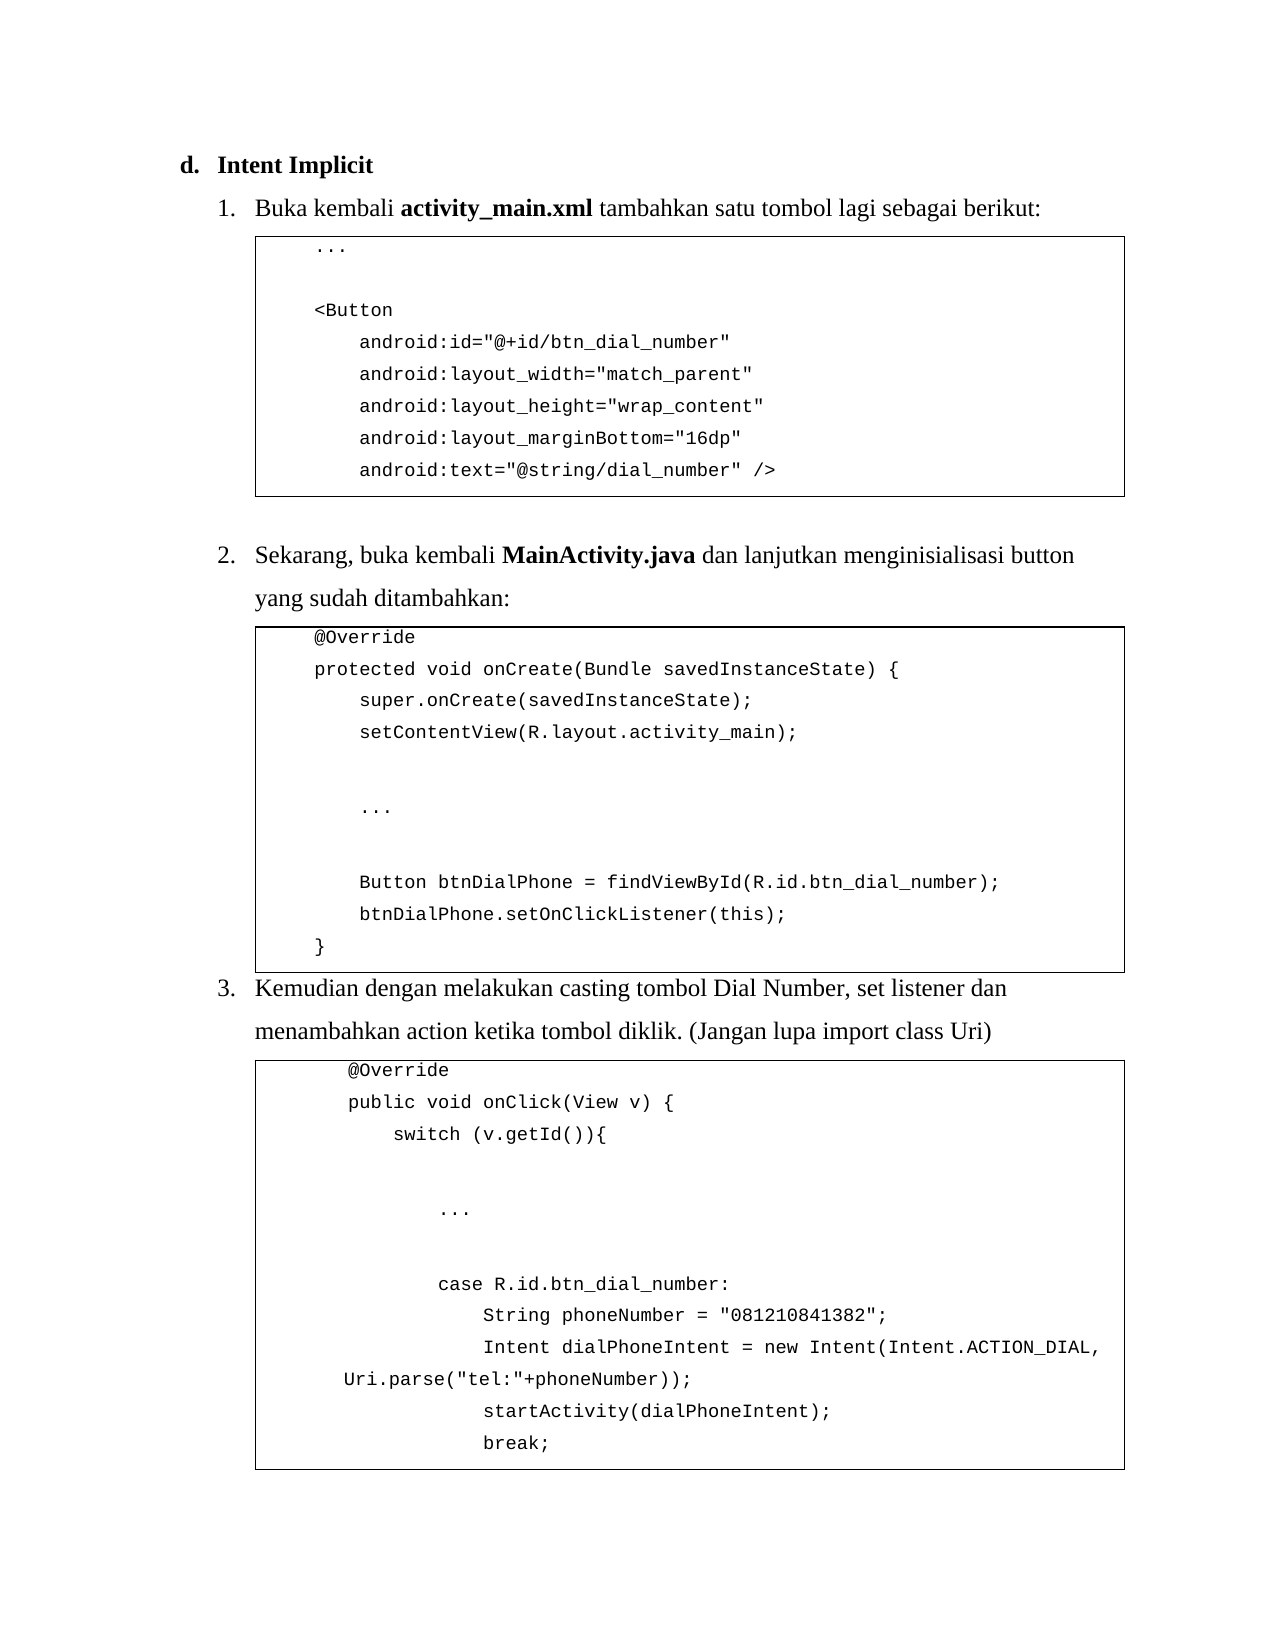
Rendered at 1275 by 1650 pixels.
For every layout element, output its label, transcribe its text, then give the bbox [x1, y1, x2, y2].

list Intent Implicit [179, 150, 1125, 179]
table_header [256, 1061, 1124, 1469]
list Kemudian dengan melakukan casting tombol Dial Number, set listener dan menambahkan action ketika tombol diklik. (Jangan lupa import class Uri) [217, 973, 1125, 1045]
table_header ... <Button android:id="@+id/btn_dial_number" android:layout_width="match_parent" android:layout_height="wrap_content" android:layout_marginBottom="16dp" android:text="@string/dial_number" /> [256, 237, 1124, 496]
table_header @Override protected void onCreate(Bundle savedInstanceState) { super.onCreate(savedInstanceState); setContentView(R.layout.activity_main); ... Button btnDialPhone = findViewById(R.id.btn_dial_number); btnDialPhone.setOnClickListener(this); } [256, 628, 1124, 972]
list Buka kembali activity_main.xml tambahkan satu tombol lagi sebagai berikut: [217, 193, 1125, 222]
list Sekarang, buka kembali MainActivity.java dan lanjutkan menginisialisasi button yang sudah ditambahkan: [217, 540, 1125, 612]
